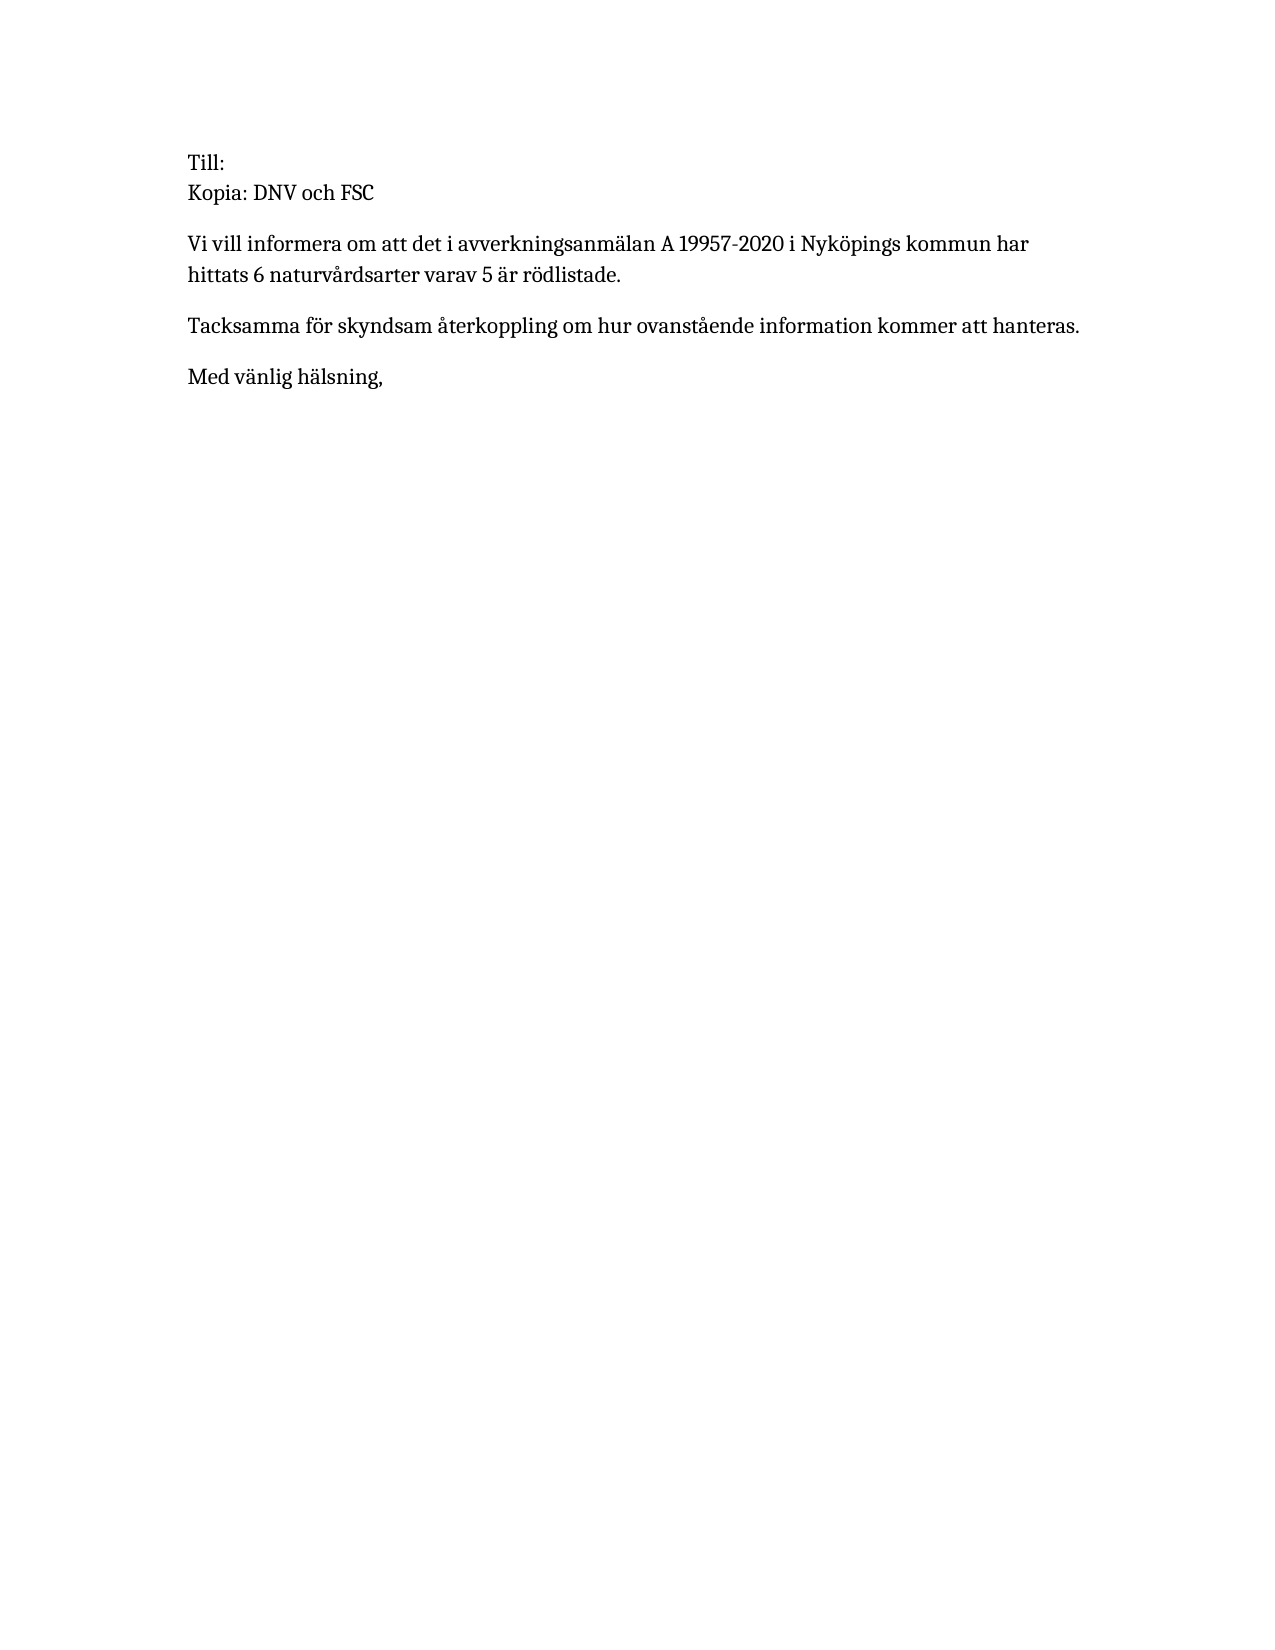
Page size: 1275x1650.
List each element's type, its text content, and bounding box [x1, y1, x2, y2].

text Till: Kopia: DNV och FSC [187, 150, 1087, 207]
text Vi vill informera om att det i avverkningsanmälan A 19957-2020 i Nyköpings kommun har hittats 6 naturvårdsarter varav 5 är rödlistade. [187, 231, 1087, 288]
text Med vänlig hälsning, [187, 363, 1087, 420]
text Tacksamma för skyndsam återkoppling om hur ovanstående information kommer att hanteras. [187, 312, 1087, 339]
